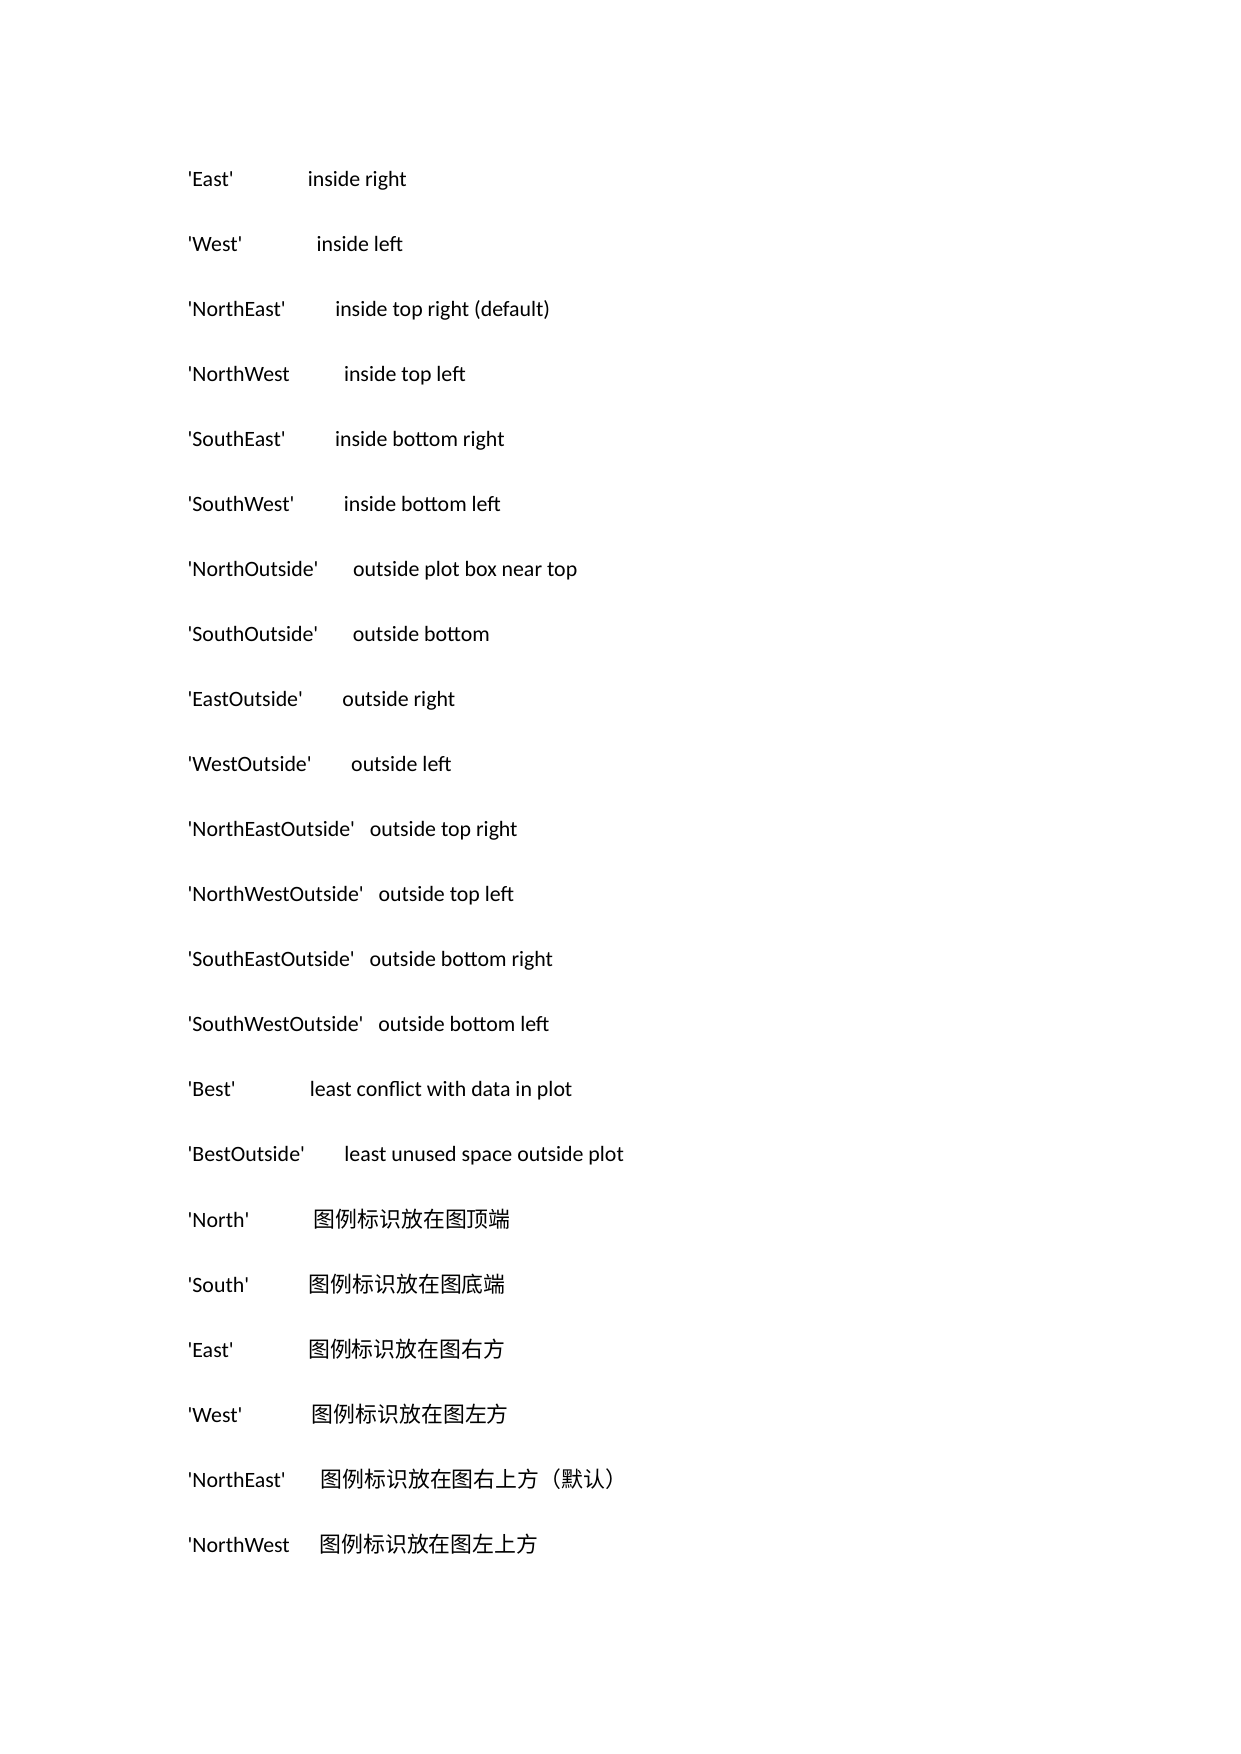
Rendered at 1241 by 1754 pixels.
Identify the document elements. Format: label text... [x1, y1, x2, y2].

text 'Best' least conflict with data in plot [187, 1072, 1053, 1104]
text 'NorthEast' 图例标识放在图右上方（默认） [187, 1462, 1053, 1494]
text 'SouthEast' inside bottom right [187, 422, 1053, 454]
text 'NorthWest inside top left [187, 357, 1053, 389]
text 'BestOutside' least unused space outside plot [187, 1137, 1053, 1169]
text 'West' 图例标识放在图左方 [187, 1397, 1053, 1429]
text 'SouthEastOutside' outside bottom right [187, 942, 1053, 974]
text 'SouthWestOutside' outside bottom left [187, 1007, 1053, 1039]
text 'WestOutside' outside left [187, 747, 1053, 779]
text 'NorthWestOutside' outside top left [187, 877, 1053, 909]
text 'NorthOutside' outside plot box near top [187, 552, 1053, 584]
text 'East' 图例标识放在图右方 [187, 1332, 1053, 1364]
text 'SouthOutside' outside bottom [187, 617, 1053, 649]
text 'NorthEast' inside top right (default) [187, 292, 1053, 324]
text 'South' 图例标识放在图底端 [187, 1267, 1053, 1299]
text 'NorthEastOutside' outside top right [187, 812, 1053, 844]
text 'SouthWest' inside bottom left [187, 487, 1053, 519]
text 'North' 图例标识放在图顶端 [187, 1202, 1053, 1234]
text 'East' inside right [187, 162, 1053, 194]
text 'West' inside left [187, 227, 1053, 259]
text 'NorthWest 图例标识放在图左上方 [187, 1527, 1053, 1559]
text 'EastOutside' outside right [187, 682, 1053, 714]
